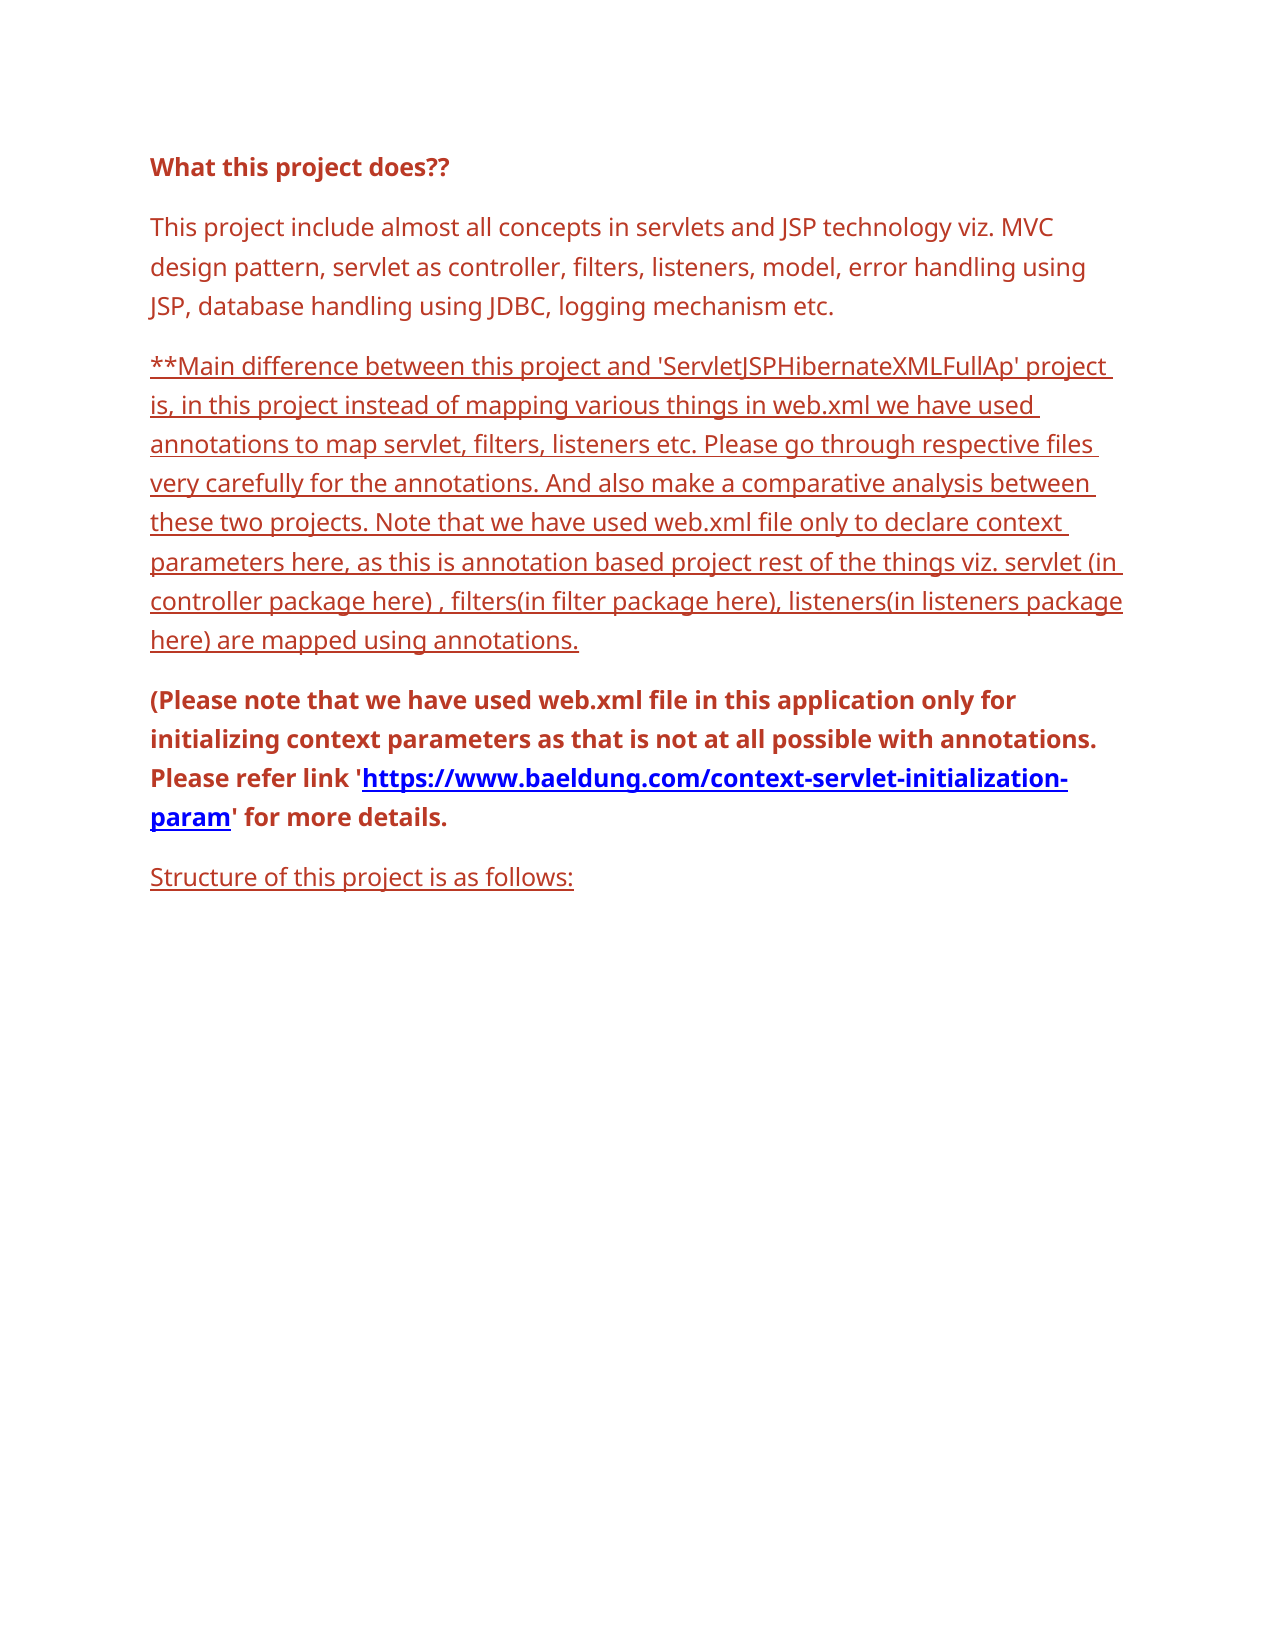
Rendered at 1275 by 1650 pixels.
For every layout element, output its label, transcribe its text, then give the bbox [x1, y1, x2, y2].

text (Please note that we have used web.xml file in this application only for initializing context parameters as that is not at all possible with annotations. Please refer link 'https://www.baeldung.com/context-servlet-initialization-param' for more details. [150, 682, 1125, 834]
text What this project does?? [150, 150, 1125, 184]
text **Main difference between this project and 'ServletJSPHibernateXMLFullAp' project is, in this project instead of mapping various things in web.xml we have used annotations to map servlet, filters, listeners etc. Please go through respective files very carefully for the annotations. And also make a comparative analysis between these two projects. Note that we have used web.xml file only to declare context parameters here, as this is annotation based project rest of the things viz. servlet (in controller package here) , filters(in filter package here), listeners(in listeners package here) are mapped using annotations. [150, 348, 1125, 657]
text Structure of this project is as follows: [150, 860, 1125, 894]
text This project include almost all concepts in servlets and JSP technology viz. MVC design pattern, servlet as controller, filters, listeners, model, error handling using JSP, database handling using JDBC, logging mechanism etc. [150, 210, 1125, 322]
